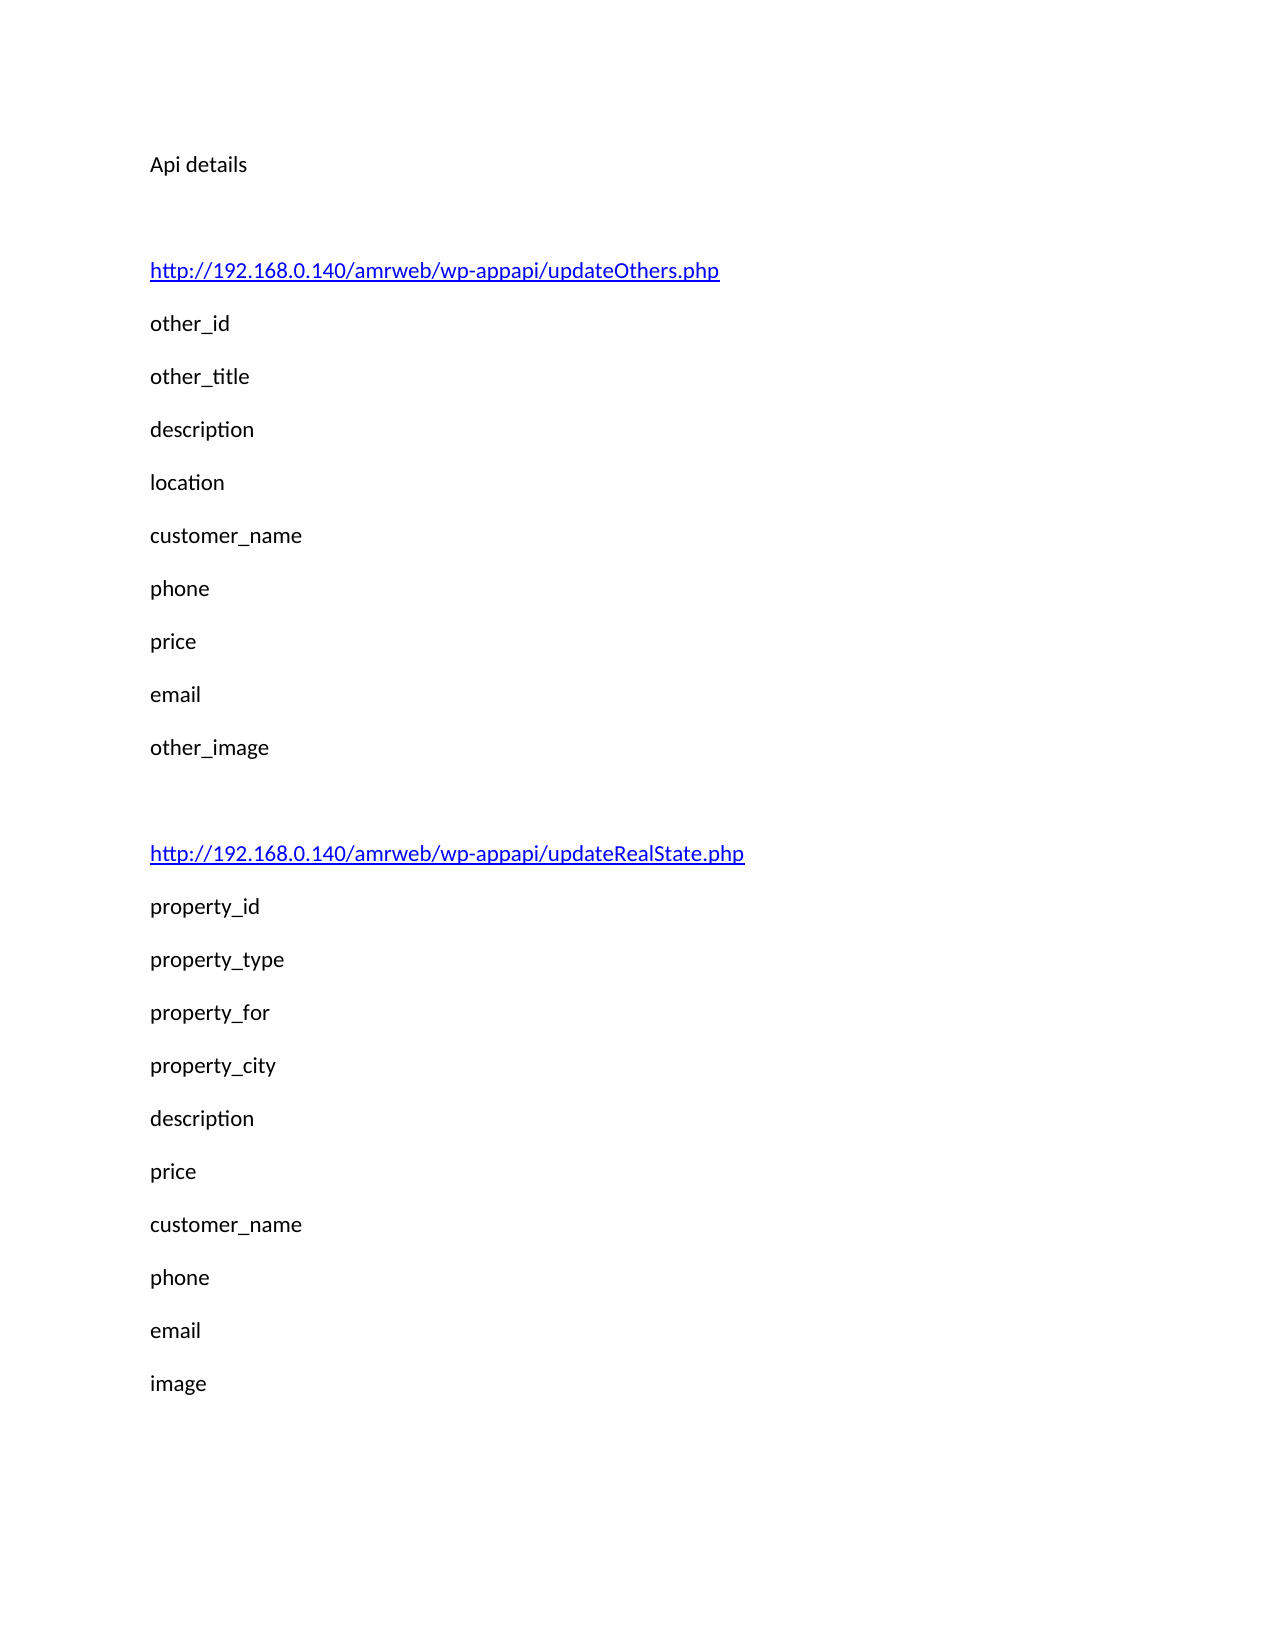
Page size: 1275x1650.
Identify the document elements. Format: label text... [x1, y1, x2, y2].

text property_city [150, 1051, 1125, 1079]
text description [150, 415, 1125, 443]
text phone [150, 1263, 1125, 1291]
text customer_name [150, 1210, 1125, 1238]
text http://192.168.0.140/amrweb/wp-appapi/updateRealState.php [150, 839, 1125, 867]
text other_image [150, 733, 1125, 761]
text price [150, 1157, 1125, 1185]
text other_id [150, 309, 1125, 337]
text email [150, 680, 1125, 708]
text other_title [150, 362, 1125, 390]
text phone [150, 574, 1125, 602]
text email [150, 1316, 1125, 1344]
text http://192.168.0.140/amrweb/wp-appapi/updateOthers.php [150, 256, 1125, 284]
text description [150, 1104, 1125, 1132]
text property_for [150, 998, 1125, 1026]
text Api details [150, 150, 1125, 178]
text customer_name [150, 521, 1125, 549]
text property_type [150, 945, 1125, 973]
text location [150, 468, 1125, 496]
text property_id [150, 892, 1125, 920]
text image [150, 1369, 1125, 1397]
text price [150, 627, 1125, 655]
